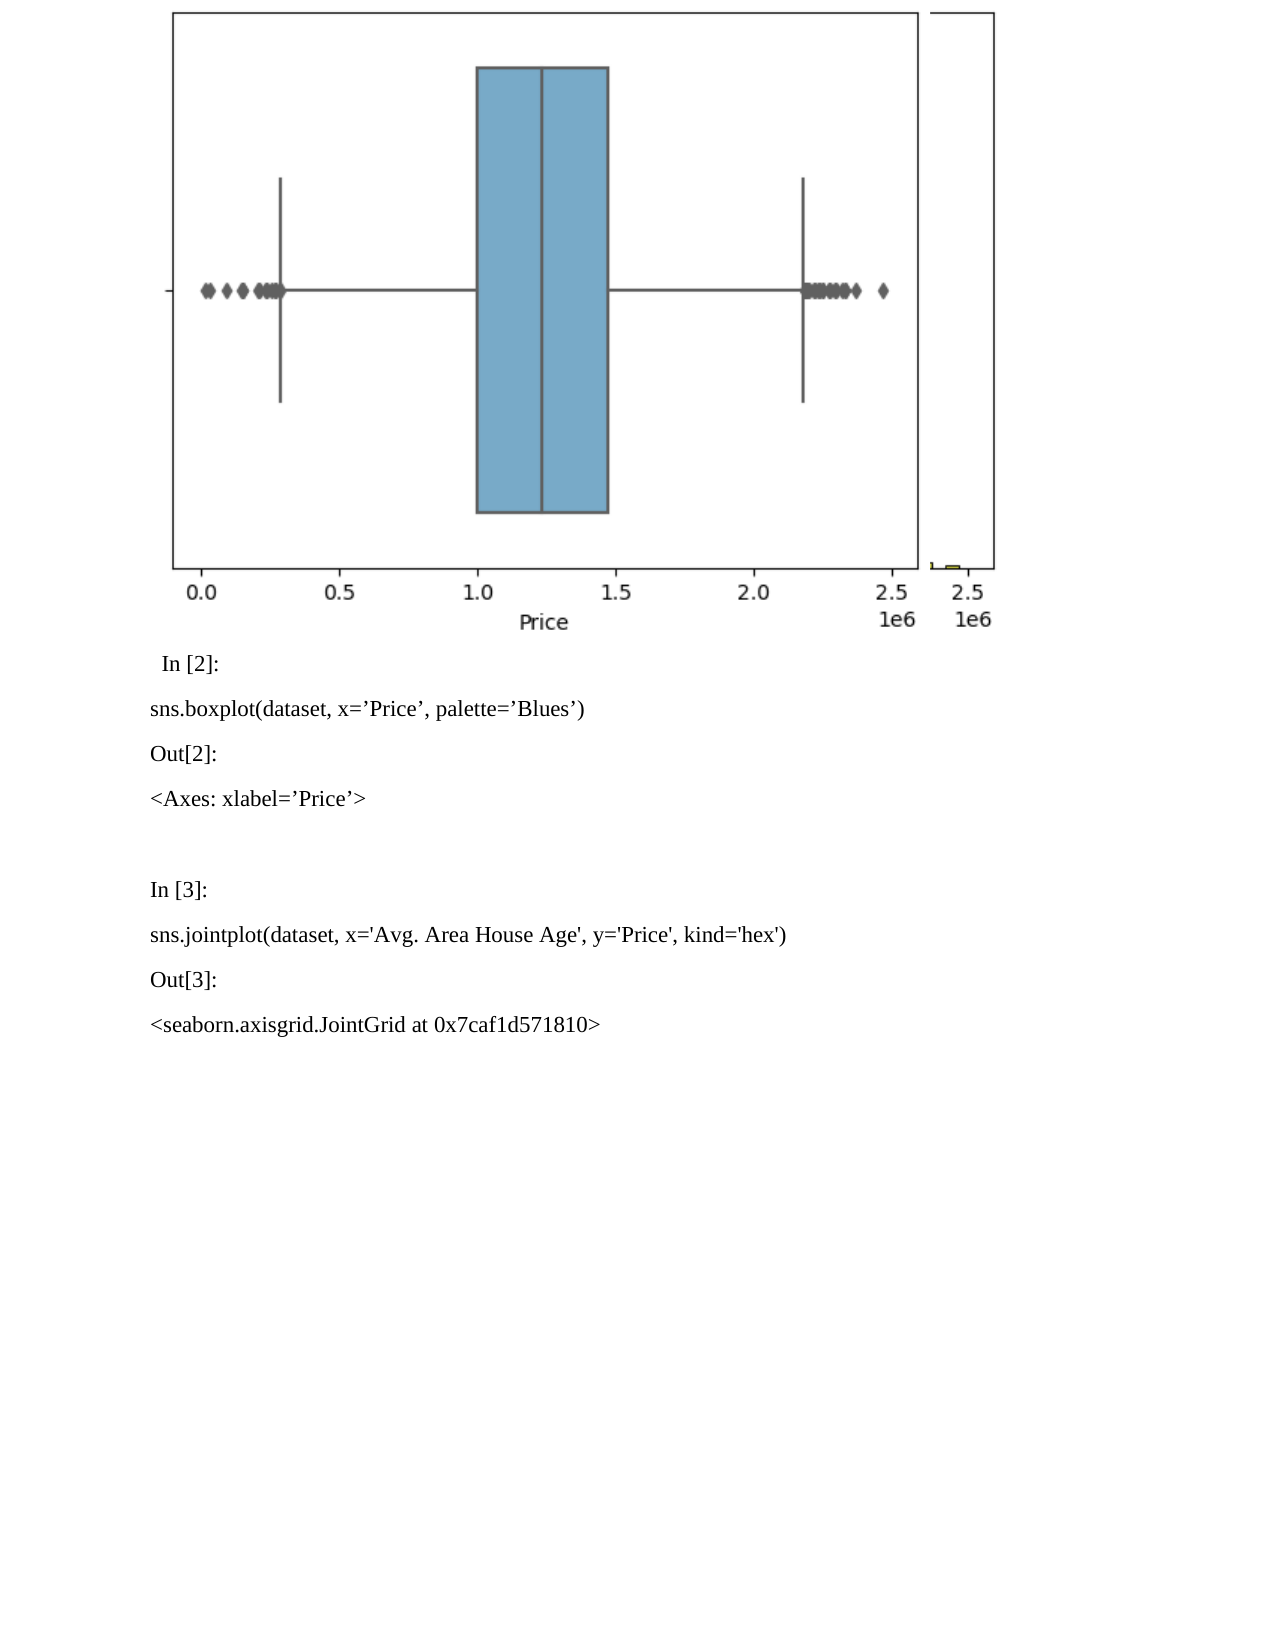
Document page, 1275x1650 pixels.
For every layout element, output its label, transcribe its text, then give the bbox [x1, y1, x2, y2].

text <seaborn.axisgrid.JointGrid at 0x7caf1d571810> [150, 1011, 1125, 1037]
text <Axes: xlabel=’Price’> [150, 785, 1125, 812]
picture [150, 0, 1007, 648]
text sns.jointplot(dataset, x='Avg. Area House Age', y='Price', kind='hex') [150, 921, 1125, 947]
text Out[3]: [150, 966, 1125, 992]
text In [3]: [150, 876, 1125, 902]
text sns.boxplot(dataset, x=’Price’, palette=’Blues’) [150, 695, 1125, 722]
text In [2]: [150, 150, 1125, 676]
text Out[2]: [150, 740, 1125, 767]
